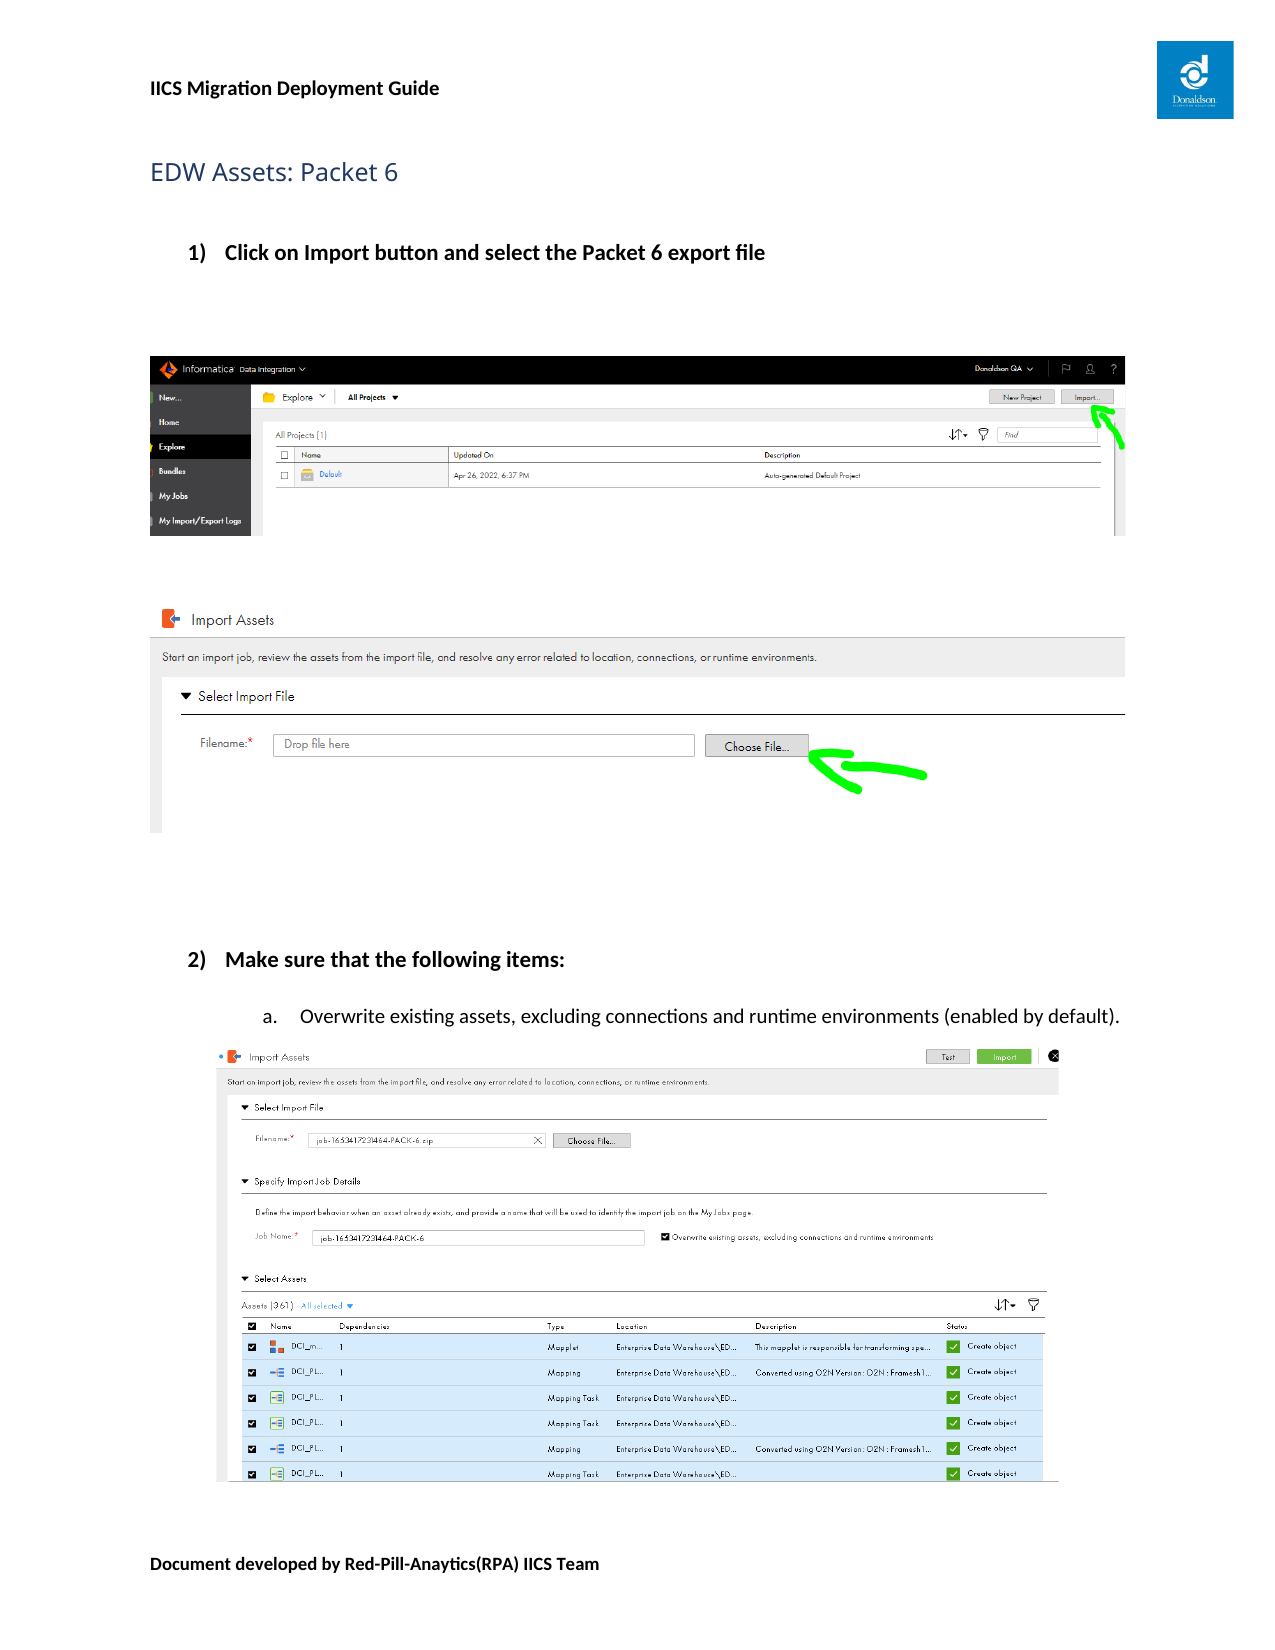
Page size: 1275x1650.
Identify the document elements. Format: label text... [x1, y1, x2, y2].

list Overwrite existing assets, excluding connections and runtime environments (enabled by default). [262, 1003, 1125, 1028]
picture [150, 601, 1125, 833]
list Make sure that the following items: [187, 945, 1125, 973]
list Click on Import button and select the Packet 6 export file [187, 238, 1125, 266]
subtitle EDW Assets: Packet 6 [150, 154, 1125, 188]
picture [1181, 55, 1209, 80]
picture [216, 1047, 1059, 1482]
picture [150, 356, 1125, 536]
picture [1181, 78, 1207, 89]
